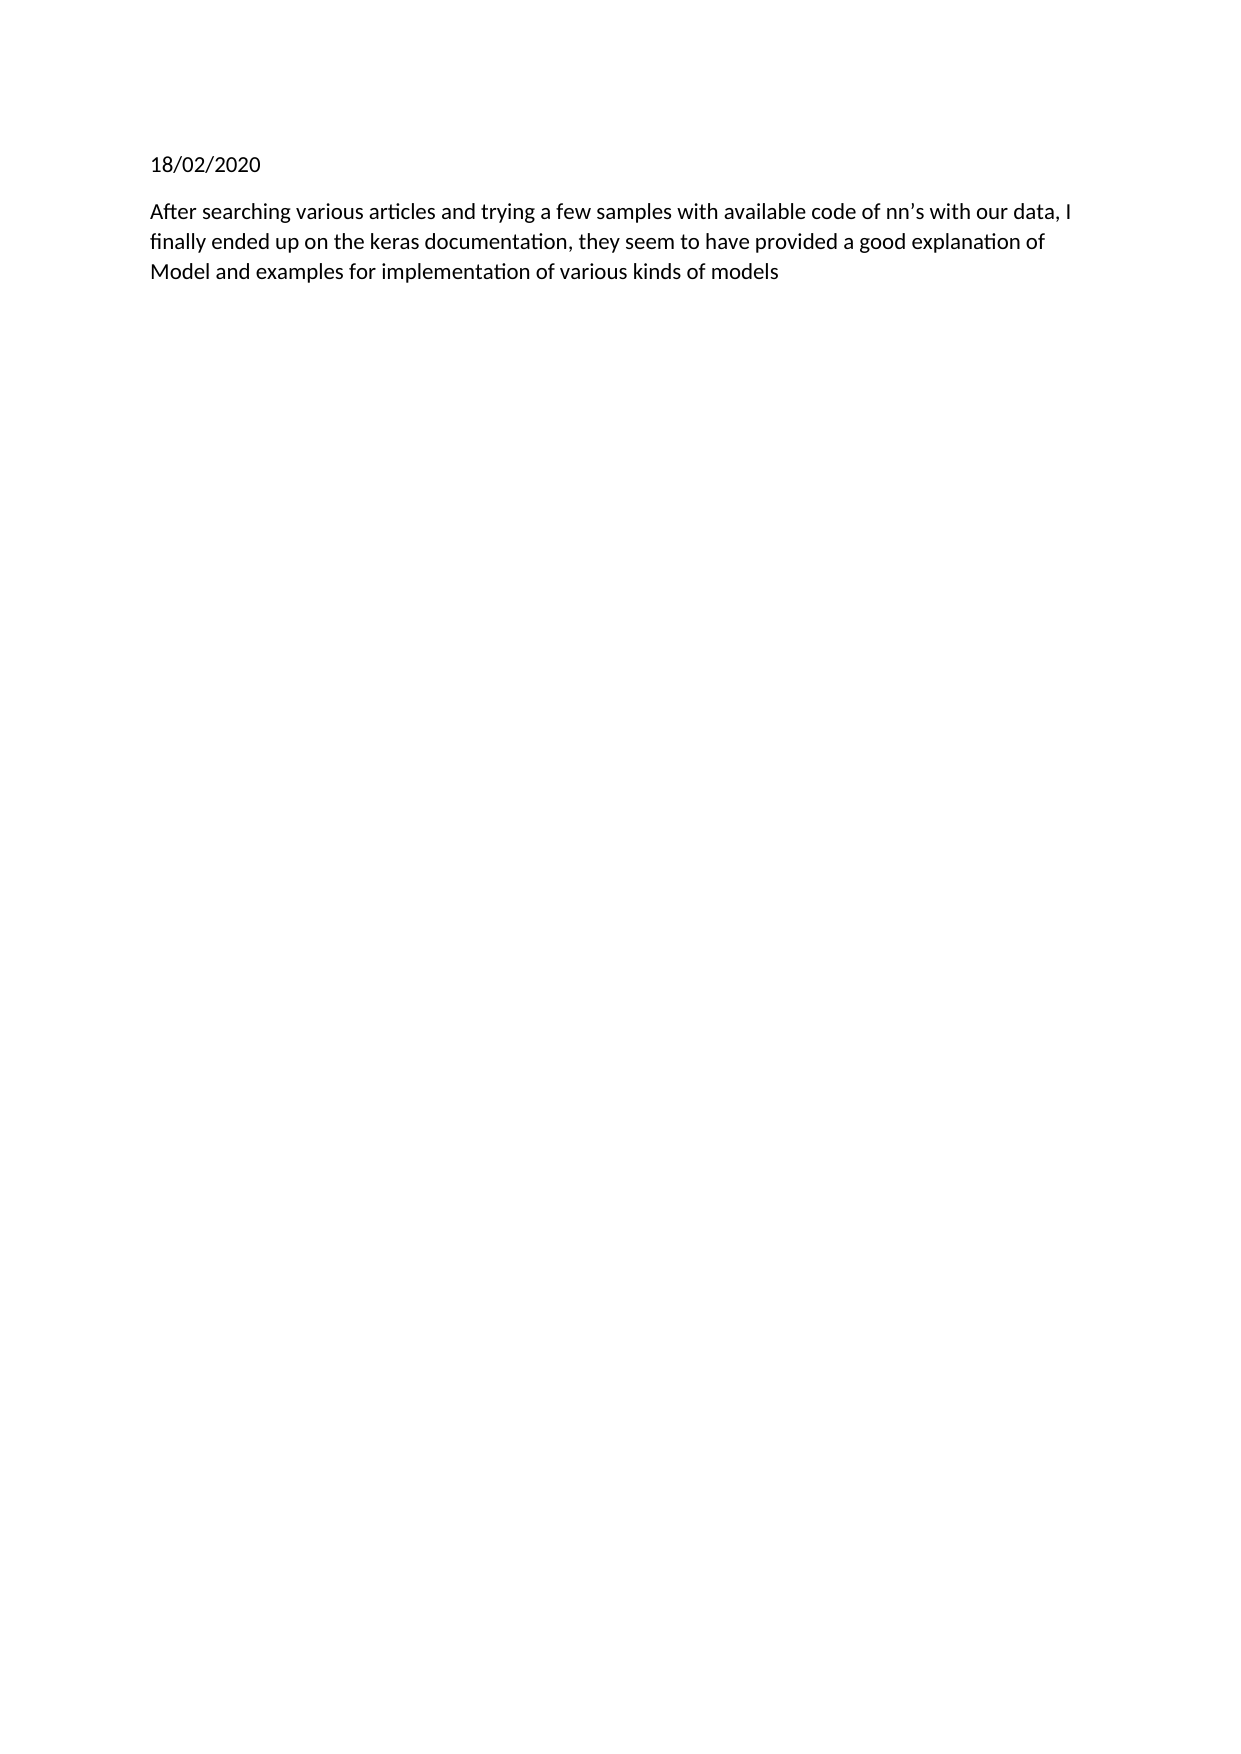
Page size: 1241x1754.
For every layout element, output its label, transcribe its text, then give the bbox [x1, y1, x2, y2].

text 18/02/2020 [150, 150, 1090, 178]
text After searching various articles and trying a few samples with available code of nn’s with our data, I finally ended up on the keras documentation, they seem to have provided a good explanation of Model and examples for implementation of various kinds of models [150, 197, 1090, 285]
